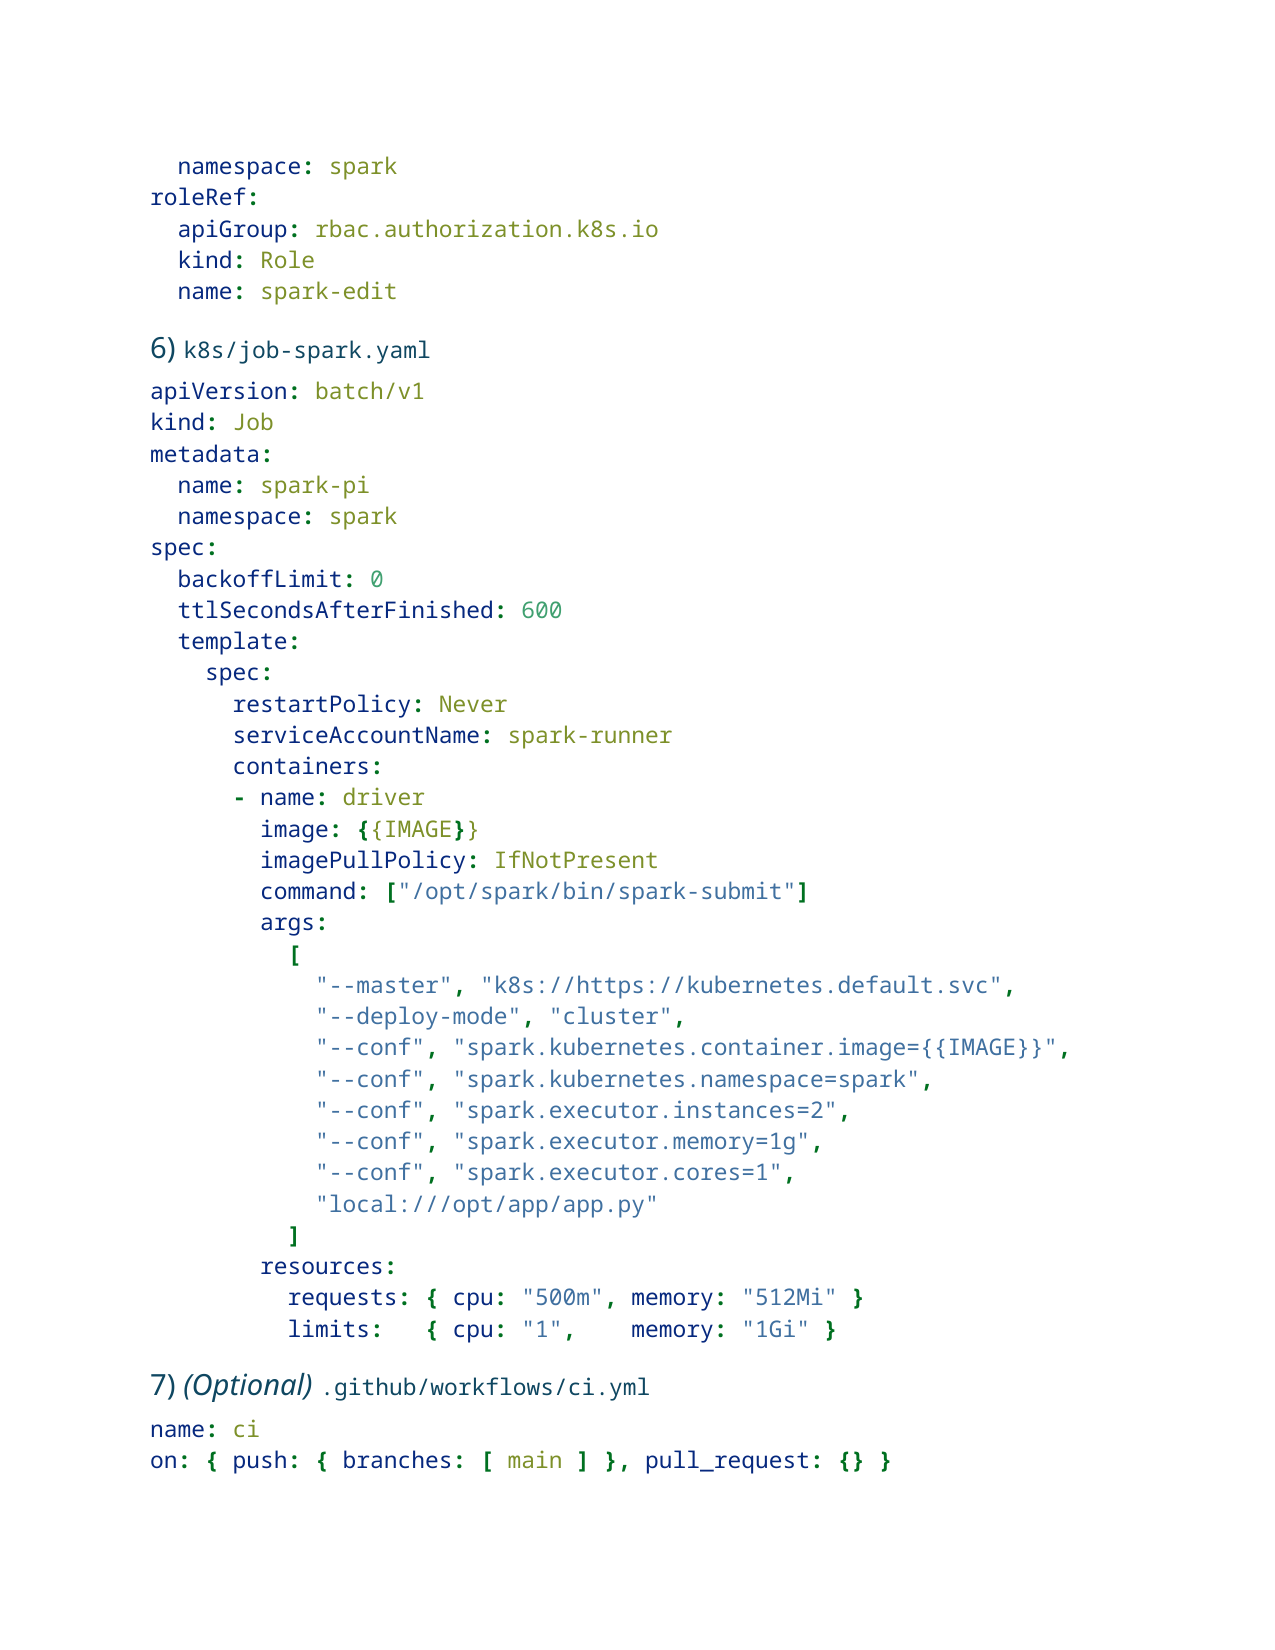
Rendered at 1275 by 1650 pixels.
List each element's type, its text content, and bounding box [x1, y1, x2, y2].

subtitle 7) (Optional) .github/workflows/ci.yml [150, 1365, 1125, 1404]
text apiVersion: batch/v1 kind: Job metadata: name: spark-pi namespace: spark spec: backoffLimit: 0 ttlSecondsAfterFinished: 600 template: spec: restartPolicy: Never serviceAccountName: spark-runner containers: - name: driver image: {{IMAGE}} imagePullPolicy: IfNotPresent command: ["/opt/spark/bin/spark-submit"] args: [ "--master", "k8s://https://kubernetes.default.svc", "--deploy-mode", "cluster", "--conf", "spark.kubernetes.container.image={{IMAGE}}", "--conf", "spark.kubernetes.namespace=spark", "--conf", "spark.executor.instances=2", "--conf", "spark.executor.memory=1g", "--conf", "spark.executor.cores=1", "local:///opt/app/app.py" ] resources: requests: { cpu: "500m", memory: "512Mi" } limits: { cpu: "1", memory: "1Gi" } [150, 375, 1125, 1344]
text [150, 1413, 1125, 1475]
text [150, 150, 1125, 306]
subtitle 6) k8s/job-spark.yaml [150, 327, 1125, 367]
